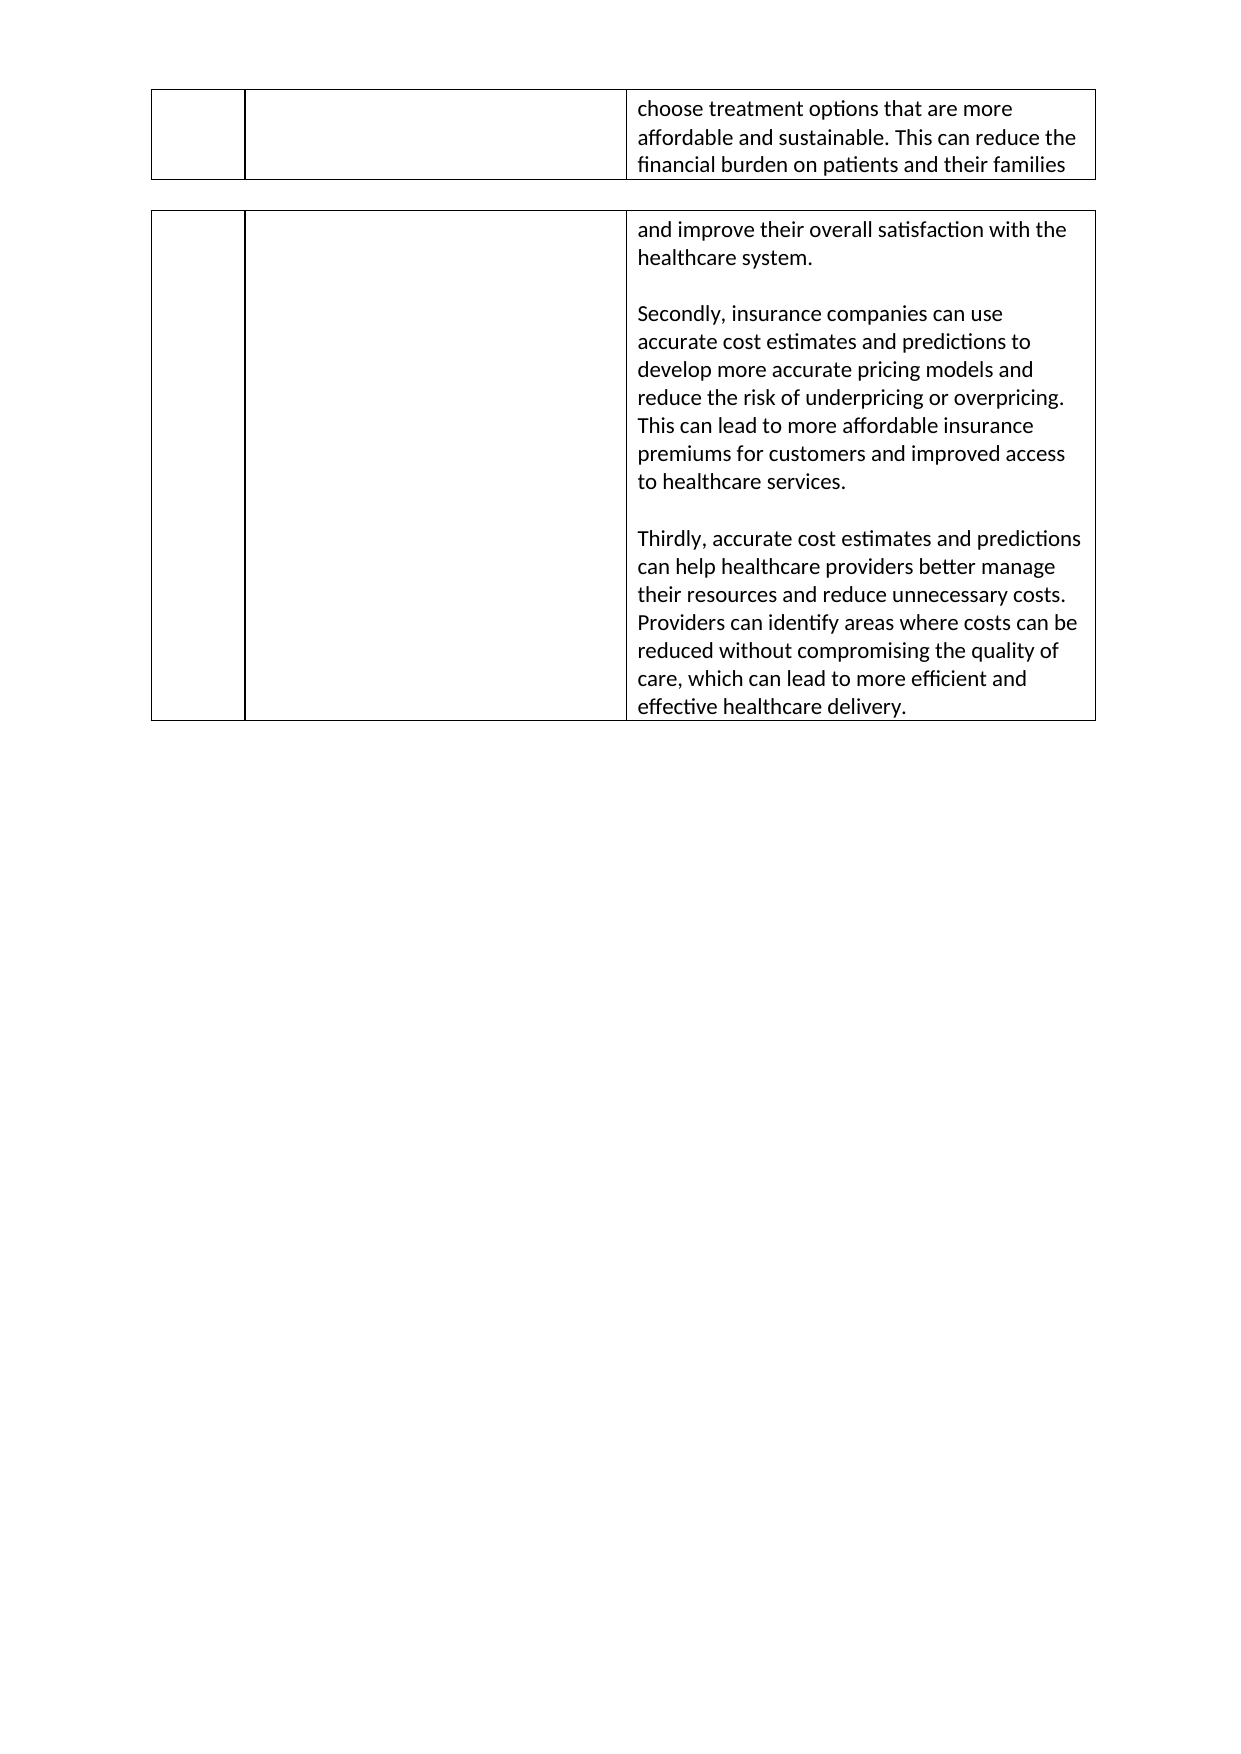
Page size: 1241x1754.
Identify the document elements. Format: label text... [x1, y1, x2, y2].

table_header [152, 211, 244, 720]
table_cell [627, 90, 1095, 179]
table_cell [246, 90, 626, 179]
table_header and improve their overall satisfaction with the healthcare system. Secondly, insurance companies can use accurate cost estimates and predictions to develop more accurate pricing models and reduce the risk of underpricing or overpricing. This can lead to more affordable insurance premiums for customers and improved access to healthcare services. Thirdly, accurate cost estimates and predictions can help healthcare providers better manage their resources and reduce unnecessary costs. Providers can identify areas where costs can be reduced without compromising the quality of care, which can lead to more efficient and effective healthcare delivery. [627, 211, 1095, 720]
table_cell 4. [152, 90, 244, 179]
table_header [246, 211, 626, 720]
